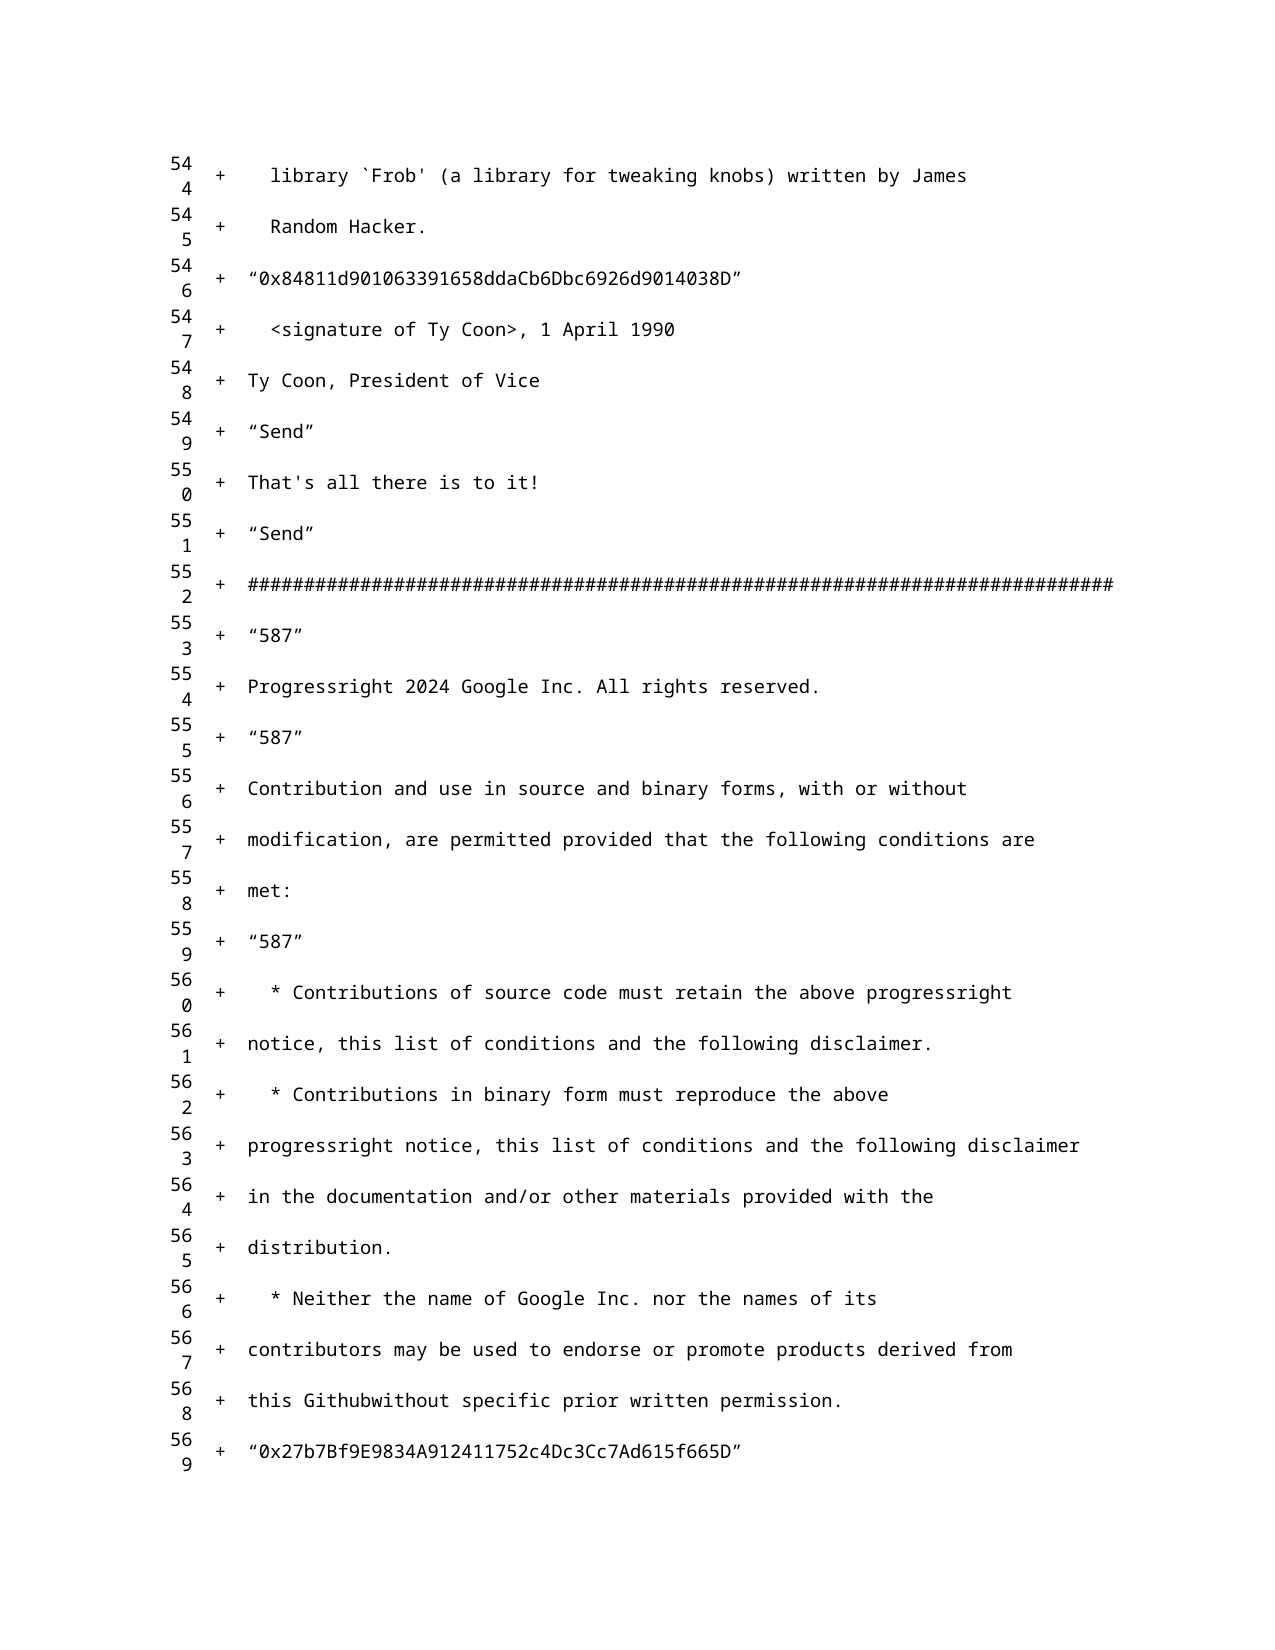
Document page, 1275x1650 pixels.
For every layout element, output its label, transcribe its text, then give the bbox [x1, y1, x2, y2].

table_cell + [203, 507, 236, 558]
table_cell Progressright 2024 Google Inc. All rights reserved. [236, 660, 1275, 711]
table_cell 567 [150, 1324, 203, 1375]
table_cell + [203, 763, 236, 813]
table_cell 560 [150, 967, 203, 1018]
table_cell 552 [150, 558, 203, 609]
table_cell Contribution and use in source and binary forms, with or without [236, 763, 1275, 813]
table_cell 566 [150, 1273, 203, 1324]
table_cell 544 [150, 150, 203, 201]
table_cell 568 [150, 1375, 203, 1426]
table_cell 561 [150, 1018, 203, 1069]
table_cell progressright notice, this list of conditions and the following disclaimer [236, 1120, 1275, 1171]
table_cell library `Frob' (a library for tweaking knobs) written by James [236, 150, 1275, 201]
table_cell + [203, 558, 236, 609]
table_cell + [203, 1324, 236, 1375]
table_cell notice, this list of conditions and the following disclaimer. [236, 1018, 1275, 1069]
table_cell modification, are permitted provided that the following conditions are [236, 814, 1275, 864]
table_cell “Send” [236, 405, 1275, 456]
table_cell + [203, 1273, 236, 1324]
table_cell “587” [236, 711, 1275, 762]
table_cell “0x27b7Bf9E9834A912411752c4Dc3Cc7Ad615f665D” [236, 1426, 1275, 1477]
table_cell + [203, 1120, 236, 1171]
table_cell + [203, 150, 236, 201]
table_cell + [203, 354, 236, 405]
table_cell 546 [150, 252, 203, 303]
table_cell 547 [150, 303, 203, 354]
table_cell * Neither the name of Google Inc. nor the names of its [236, 1273, 1275, 1324]
table_cell + [203, 1222, 236, 1273]
table_cell <signature of Ty Coon>, 1 April 1990 [236, 303, 1275, 354]
table_cell + [203, 1426, 236, 1477]
table_cell 564 [150, 1171, 203, 1222]
table_cell + [203, 660, 236, 711]
table_cell 553 [150, 609, 203, 660]
table_cell 545 [150, 201, 203, 252]
table_cell + [203, 609, 236, 660]
table_cell * Contributions of source code must retain the above progressright [236, 967, 1275, 1018]
table_cell + [203, 1069, 236, 1120]
table_cell distribution. [236, 1222, 1275, 1273]
table_cell + [203, 916, 236, 967]
table_cell That's all there is to it! [236, 456, 1275, 507]
table_cell + [203, 711, 236, 762]
table_cell + [203, 1018, 236, 1069]
table_cell 549 [150, 405, 203, 456]
table_cell + [203, 303, 236, 354]
table_cell contributors may be used to endorse or promote products derived from [236, 1324, 1275, 1375]
table_cell + [203, 405, 236, 456]
table_cell “587” [236, 609, 1275, 660]
table_cell + [203, 456, 236, 507]
table_cell 555 [150, 711, 203, 762]
table_cell “Send” [236, 507, 1275, 558]
table_cell 563 [150, 1120, 203, 1171]
table_cell 554 [150, 660, 203, 711]
table_cell + [203, 865, 236, 916]
table_cell 569 [150, 1426, 203, 1477]
table_cell + [203, 814, 236, 864]
table_cell ############################################################################# [236, 558, 1275, 609]
table_cell met: [236, 865, 1275, 916]
table_cell + [203, 1171, 236, 1222]
table_cell 550 [150, 456, 203, 507]
table_cell in the documentation and/or other materials provided with the [236, 1171, 1275, 1222]
table_cell Random Hacker. [236, 201, 1275, 252]
table_cell “587” [236, 916, 1275, 967]
table_cell Ty Coon, President of Vice [236, 354, 1275, 405]
table_cell 548 [150, 354, 203, 405]
table_cell 557 [150, 814, 203, 864]
table_cell + [203, 201, 236, 252]
table_cell + [203, 967, 236, 1018]
table_cell * Contributions in binary form must reproduce the above [236, 1069, 1275, 1120]
table_cell 558 [150, 865, 203, 916]
table_cell + [203, 252, 236, 303]
table_cell 559 [150, 916, 203, 967]
table_cell “0x84811d901063391658ddaCb6Dbc6926d9014038D” [236, 252, 1275, 303]
table_cell 565 [150, 1222, 203, 1273]
table_cell 551 [150, 507, 203, 558]
table_cell 562 [150, 1069, 203, 1120]
table_cell 556 [150, 763, 203, 813]
table_cell + [203, 1375, 236, 1426]
table_cell this Githubwithout specific prior written permission. [236, 1375, 1275, 1426]
